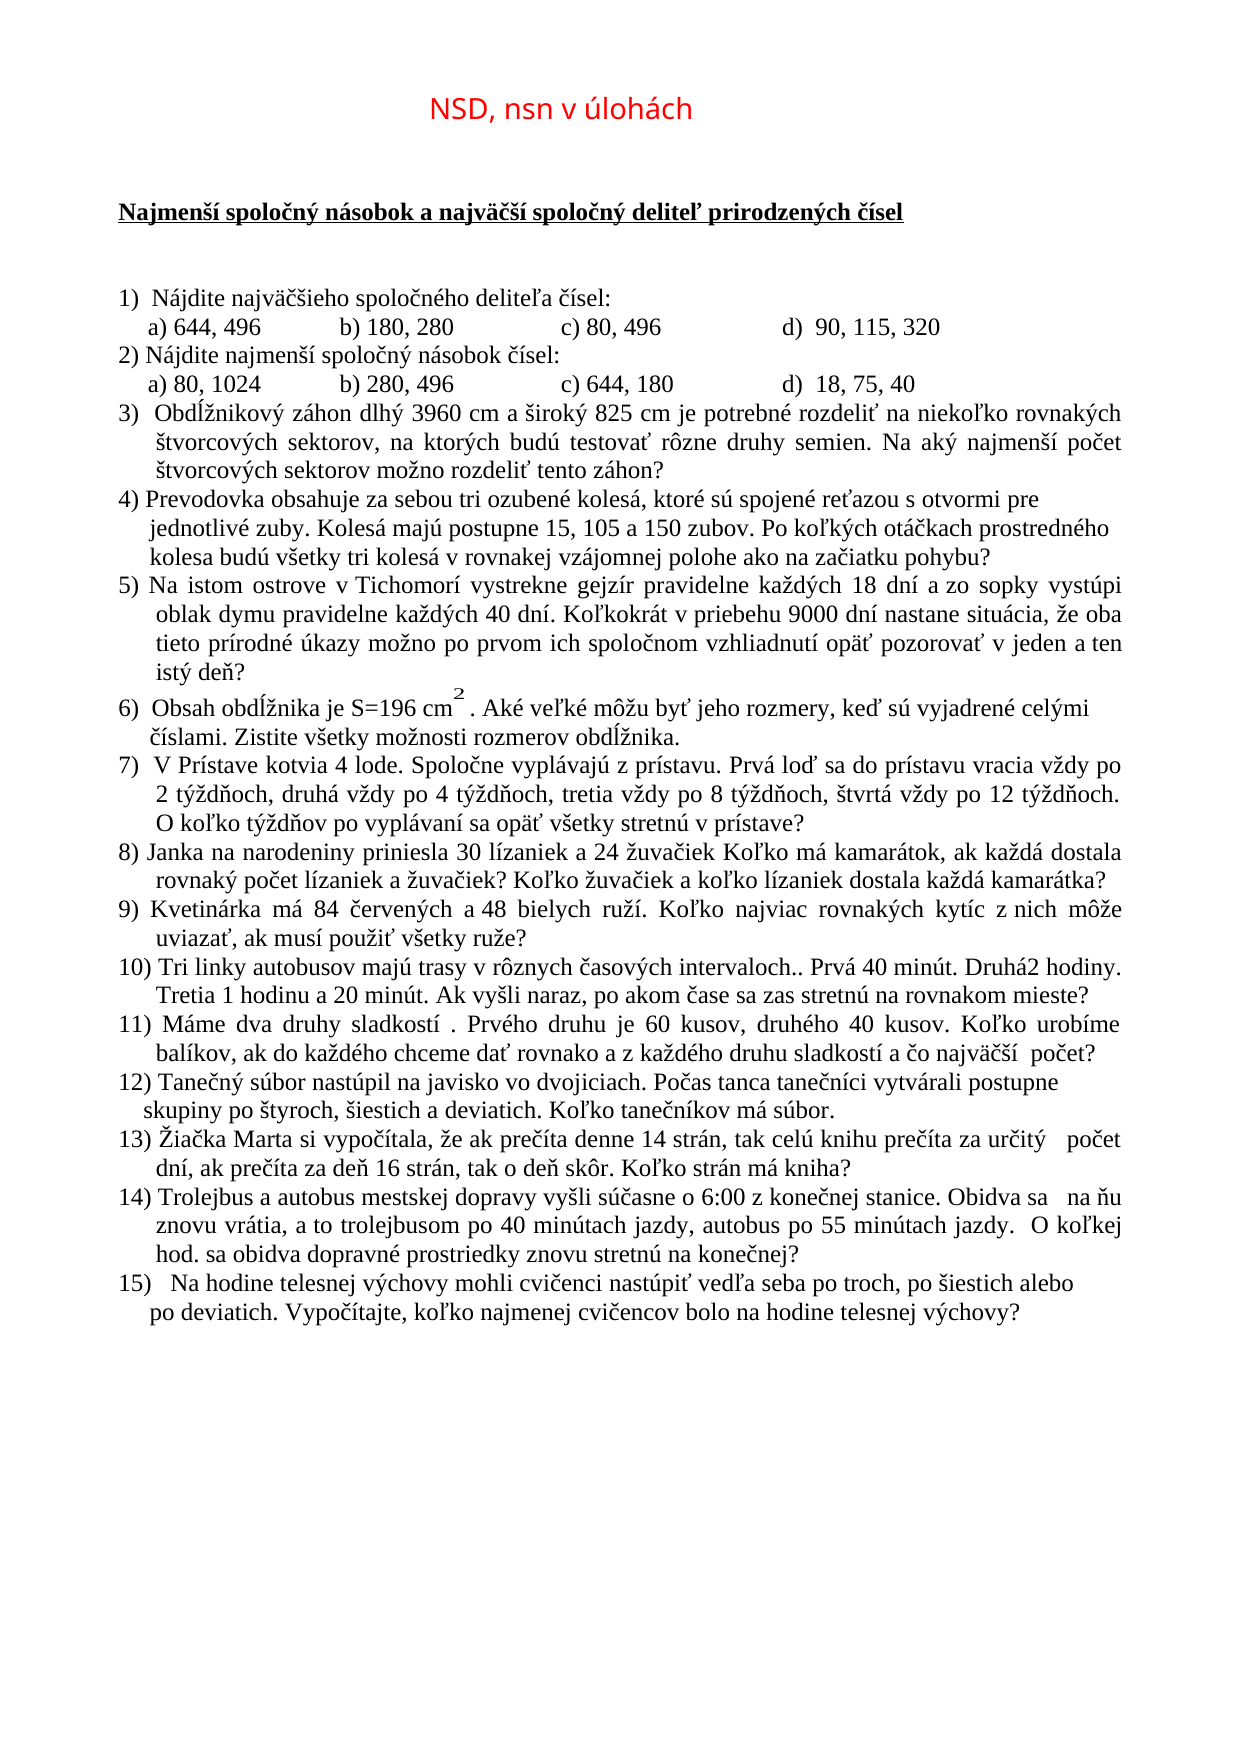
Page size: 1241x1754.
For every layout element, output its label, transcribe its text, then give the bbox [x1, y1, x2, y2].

text a) 80, 1024 b) 280, 496 c) 644, 180 d) 18, 75, 40 [118, 369, 1122, 398]
text po deviatich. Vypočítajte, koľko najmenej cvičencov bolo na hodine telesnej výchovy? [118, 1297, 1122, 1326]
text 10) Tri linky autobusov majú trasy v rôznych časových intervaloch.. Prvá 40 minút. Druhá2 hodiny. Tretia 1 hodinu a 20 minút. Ak vyšli naraz, po akom čase sa zas stretnú na rovnakom mieste? [118, 952, 1122, 1009]
text 13) Žiačka Marta si vypočítala, že ak prečíta denne 14 strán, tak celú knihu prečíta za určitý počet dní, ak prečíta za deň 16 strán, tak o deň skôr. Koľko strán má kniha? [118, 1124, 1122, 1182]
text 4) Prevodovka obsahuje za sebou tri ozubené kolesá, ktoré sú spojené reťazou s otvormi pre [118, 484, 1122, 513]
text 5) Na istom ostrove v Tichomorí vystrekne gejzír pravidelne každých 18 dní a zo sopky vystúpi oblak dymu pravidelne každých 40 dní. Koľkokrát v priebehu 9000 dní nastane situácia, že oba tieto prírodné úkazy možno po prvom ich spoločnom vzhliadnutí opäť pozorovať v jeden a ten istý deň? [118, 571, 1122, 686]
text 8) Janka na narodeniny priniesla 30 lízaniek a 24 žuvačiek Koľko má kamarátok, ak každá dostala rovnaký počet lízaniek a žuvačiek? Koľko žuvačiek a koľko lízaniek dostala každá kamarátka? [118, 837, 1122, 894]
text číslami. Zistite všetky možnosti rozmerov obdĺžnika. [118, 722, 1122, 751]
text a) 644, 496 b) 180, 280 c) 80, 496 d) 90, 115, 320 [118, 312, 1122, 341]
text 14) Trolejbus a autobus mestskej dopravy vyšli súčasne o 6:00 z konečnej stanice. Obidva sa na ňu znovu vrátia, a to trolejbusom po 40 minútach jazdy, autobus po 55 minútach jazdy. O koľkej hod. sa obidva dopravné prostriedky znovu stretnú na konečnej? [118, 1182, 1122, 1268]
text kolesa budú všetky tri kolesá v rovnakej vzájomnej polohe ako na začiatku pohybu? [118, 542, 1122, 571]
text 2) Nájdite najmenší spoločný násobok čísel: [118, 341, 1033, 369]
text NSD, nsn v úlohách [118, 89, 1004, 128]
text Najmenší spoločný násobok a najväčší spoločný deliteľ prirodzených čísel [118, 197, 1004, 226]
text 11) Máme dva druhy sladkostí . Prvého druhu je 60 kusov, druhého 40 kusov. Koľko urobíme balíkov, ak do každého chceme dať rovnako a z každého druhu sladkostí a čo najväčší počet? [118, 1009, 1122, 1067]
text jednotlivé zuby. Kolesá majú postupne 15, 105 a 150 zubov. Po koľkých otáčkach prostredného [118, 513, 1122, 542]
text 12) Tanečný súbor nastúpil na javisko vo dvojiciach. Počas tanca tanečníci vytvárali postupne [118, 1067, 1122, 1096]
text 6) Obsah obdĺžnika je S=196 cm. Aké veľké môžu byť jeho rozmery, keď sú vyjadrené celými [118, 686, 1122, 722]
text 9) Kvetinárka má 84 červených a 48 bielych ruží. Koľko najviac rovnakých kytíc z nich môže uviazať, ak musí použiť všetky ruže? [118, 894, 1122, 952]
text 7) V Prístave kotvia 4 lode. Spoločne vyplávajú z prístavu. Prvá loď sa do prístavu vracia vždy po 2 týždňoch, druhá vždy po 4 týždňoch, tretia vždy po 8 týždňoch, štvrtá vždy po 12 týždňoch. O koľko týždňov po vyplávaní sa opäť všetky stretnú v prístave? [118, 751, 1122, 837]
text 15) Na hodine telesnej výchovy mohli cvičenci nastúpiť vedľa seba po troch, po šiestich alebo [118, 1268, 1122, 1297]
text 1) Nájdite najväčšieho spoločného deliteľa čísel: [118, 283, 1004, 312]
text 3) Obdĺžnikový záhon dlhý a široký je potrebné rozdeliť na niekoľko rovnakých štvorcových sektorov, na ktorých budú testovať rôzne druhy semien. Na aký najmenší počet štvorcových sektorov možno rozdeliť tento záhon? [118, 398, 1122, 484]
text skupiny po štyroch, šiestich a deviatich. Koľko tanečníkov má súbor. [118, 1096, 1122, 1124]
